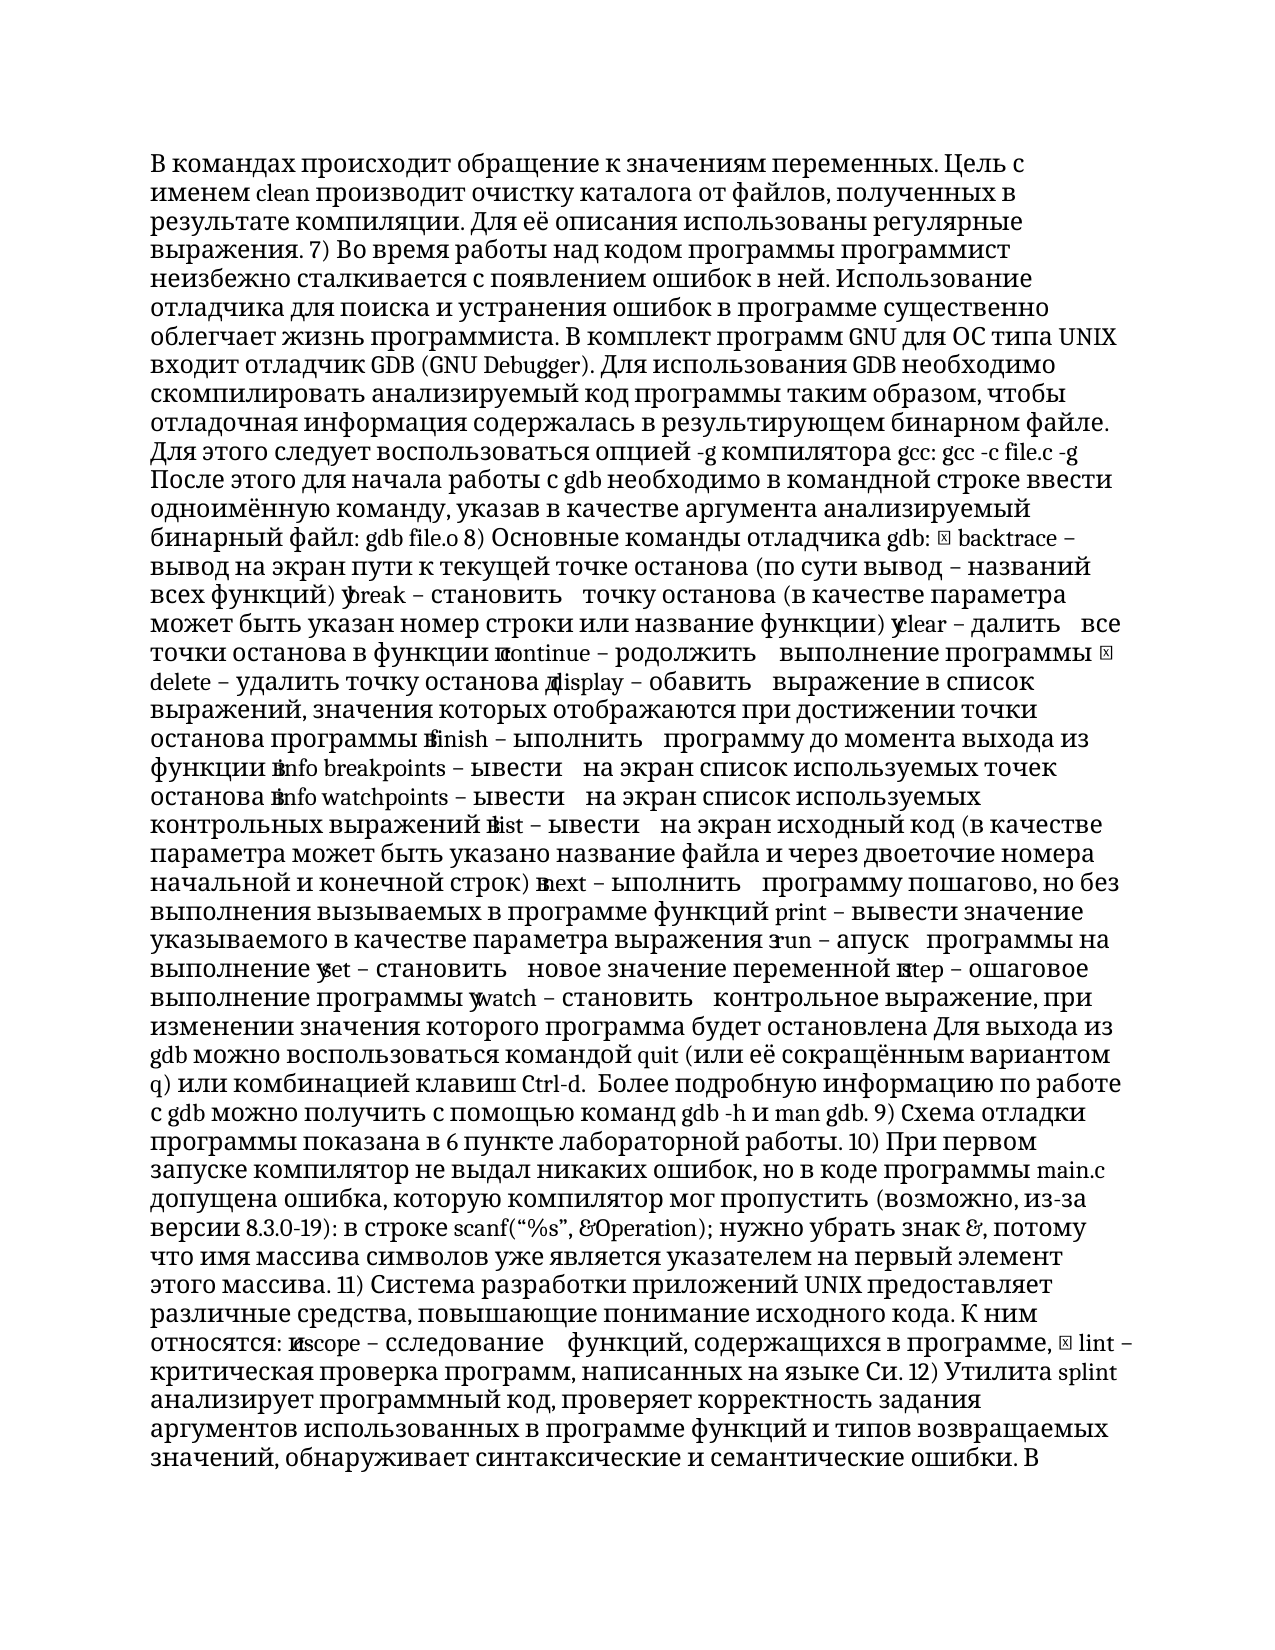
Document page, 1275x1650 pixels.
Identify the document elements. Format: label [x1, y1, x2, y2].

text [150, 150, 1125, 1472]
